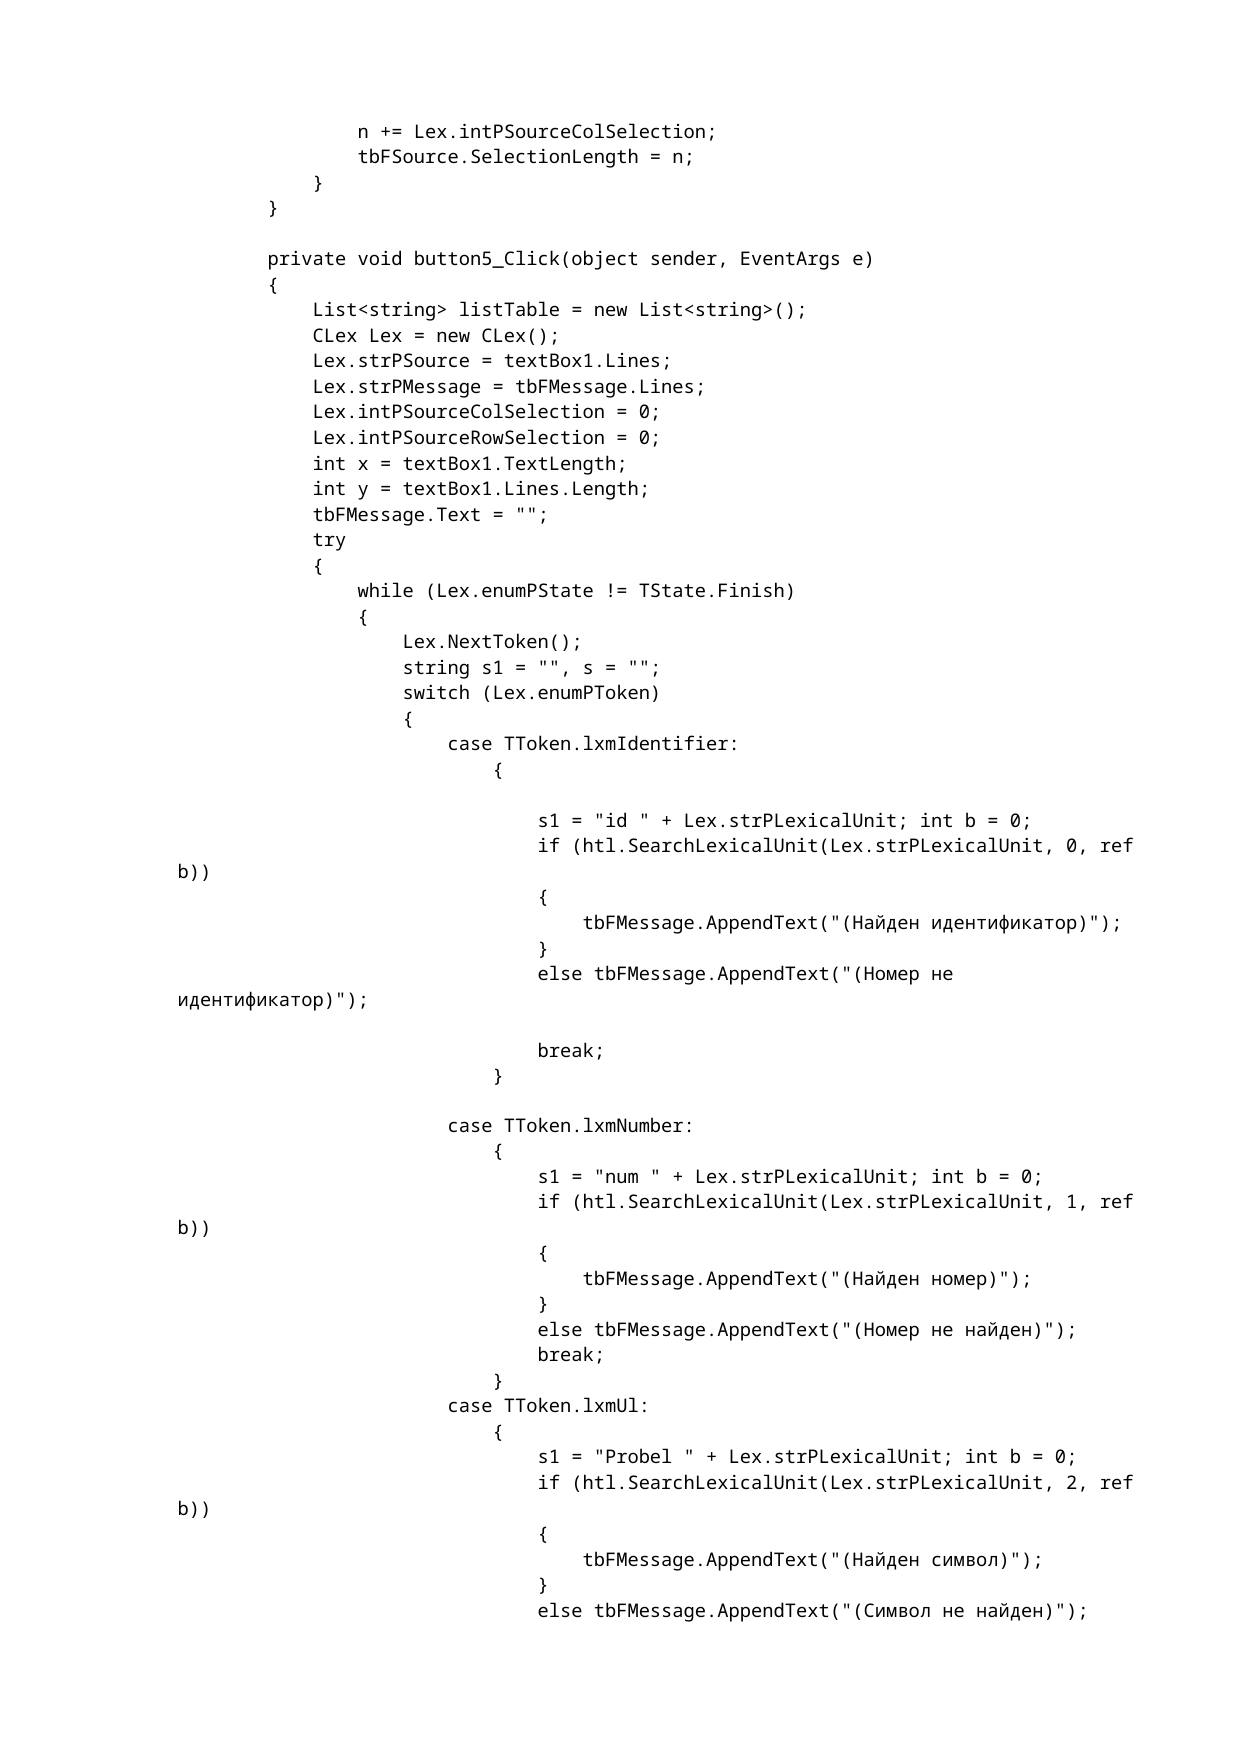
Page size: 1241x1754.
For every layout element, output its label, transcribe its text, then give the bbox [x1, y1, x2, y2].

text while (Lex.enumPState != TState.Finish) [177, 577, 1152, 603]
text case TToken.lxmIdentifier: [177, 731, 1152, 756]
text Lex.intPSourceColSelection = 0; [177, 399, 1152, 424]
text { [177, 884, 1152, 909]
text switch (Lex.enumPToken) [177, 679, 1152, 705]
text { [177, 1520, 1152, 1546]
text { [177, 603, 1152, 628]
text tbFMessage.AppendText("(Найден символ)"); [177, 1546, 1152, 1571]
text if (htl.SearchLexicalUnit(Lex.strPLexicalUnit, 2, ref b)) [177, 1469, 1152, 1520]
text } [177, 935, 1152, 960]
text break; [177, 1037, 1152, 1062]
text try [177, 526, 1152, 552]
text } [177, 195, 1152, 220]
text break; [177, 1342, 1152, 1367]
text Lex.intPSourceRowSelection = 0; [177, 424, 1152, 450]
text CLex Lex = new CLex(); [177, 322, 1152, 348]
text Lex.strPSource = textBox1.Lines; [177, 348, 1152, 373]
text { [177, 271, 1152, 297]
text tbFSource.SelectionLength = n; [177, 144, 1152, 169]
text s1 = "Probel " + Lex.strPLexicalUnit; int b = 0; [177, 1444, 1152, 1469]
text if (htl.SearchLexicalUnit(Lex.strPLexicalUnit, 1, ref b)) [177, 1188, 1152, 1239]
text n += Lex.intPSourceColSelection; [177, 118, 1152, 144]
text List<string> listTable = new List<string>(); [177, 297, 1152, 322]
text { [177, 756, 1152, 782]
text Lex.NextToken(); [177, 628, 1152, 654]
text case TToken.lxmNumber: [177, 1112, 1152, 1137]
text tbFMessage.AppendText("(Найден идентификатор)"); [177, 909, 1152, 935]
text int y = textBox1.Lines.Length; [177, 475, 1152, 501]
text { [177, 705, 1152, 731]
text s1 = "id " + Lex.strPLexicalUnit; int b = 0; [177, 807, 1152, 833]
text else tbFMessage.AppendText("(Номер не идентификатор)"); [177, 960, 1152, 1011]
text } [177, 1062, 1152, 1088]
text { [177, 1418, 1152, 1444]
text else tbFMessage.AppendText("(Символ не найден)"); [177, 1597, 1152, 1622]
text Lex.strPMessage = tbFMessage.Lines; [177, 373, 1152, 399]
text else tbFMessage.AppendText("(Номер не найден)"); [177, 1316, 1152, 1342]
text { [177, 1137, 1152, 1163]
text string s1 = "", s = ""; [177, 654, 1152, 679]
text if (htl.SearchLexicalUnit(Lex.strPLexicalUnit, 0, ref b)) [177, 833, 1152, 884]
text } [177, 1291, 1152, 1316]
text tbFMessage.AppendText("(Найден номер)"); [177, 1265, 1152, 1291]
text private void button5_Click(object sender, EventArgs e) [177, 246, 1152, 271]
text } [177, 1571, 1152, 1597]
text tbFMessage.Text = ""; [177, 501, 1152, 526]
text } [177, 169, 1152, 195]
text case TToken.lxmUl: [177, 1393, 1152, 1418]
text } [177, 1367, 1152, 1393]
text int x = textBox1.TextLength; [177, 450, 1152, 475]
text s1 = "num " + Lex.strPLexicalUnit; int b = 0; [177, 1163, 1152, 1188]
text { [177, 552, 1152, 577]
text { [177, 1239, 1152, 1265]
